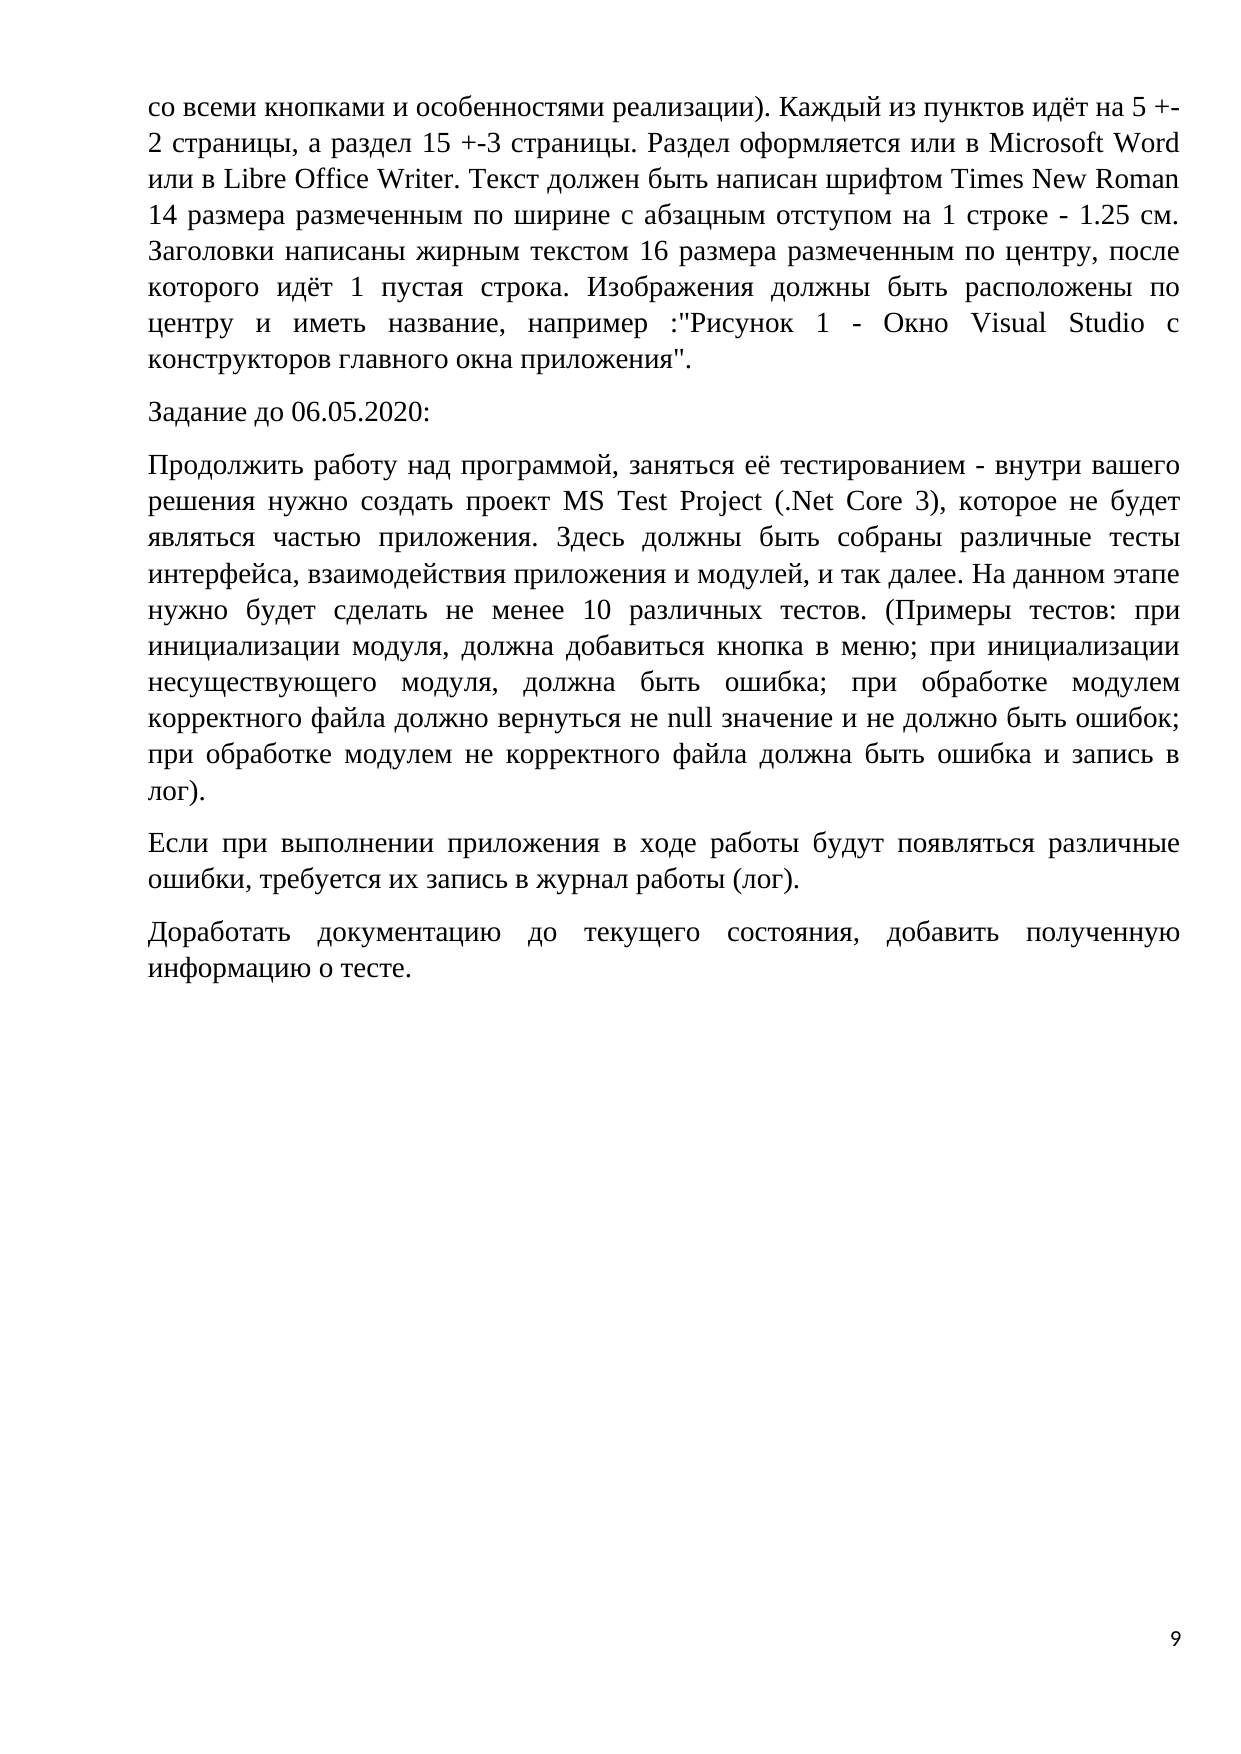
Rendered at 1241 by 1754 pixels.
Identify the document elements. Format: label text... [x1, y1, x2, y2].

text Доработать документацию до текущего состояния, добавить полученную информацию о тесте. [148, 914, 1181, 984]
text Продолжить работу над программой, заняться её тестированием - внутри вашего решения нужно создать проект MS Test Project (.Net Core 3), которое не будет являться частью приложения. Здесь должны быть собраны различные тесты интерфейса, взаимодействия приложения и модулей, и так далее. На данном этапе нужно будет сделать не менее 10 различных тестов. (Примеры тестов: при инициализации модуля, должна добавиться кнопка в меню; при инициализации несуществующего модуля, должна быть ошибка; при обработке модулем корректного файла должно вернуться не null значение и не должно быть ошибок; при обработке модулем не корректного файла должна быть ошибка и запись в лог). [148, 447, 1181, 806]
text Задание до 06.05.2020: [148, 394, 1181, 428]
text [148, 89, 1181, 375]
text Если при выполнении приложения в ходе работы будут появляться различные ошибки, требуется их запись в журнал работы (лог). [148, 825, 1181, 895]
